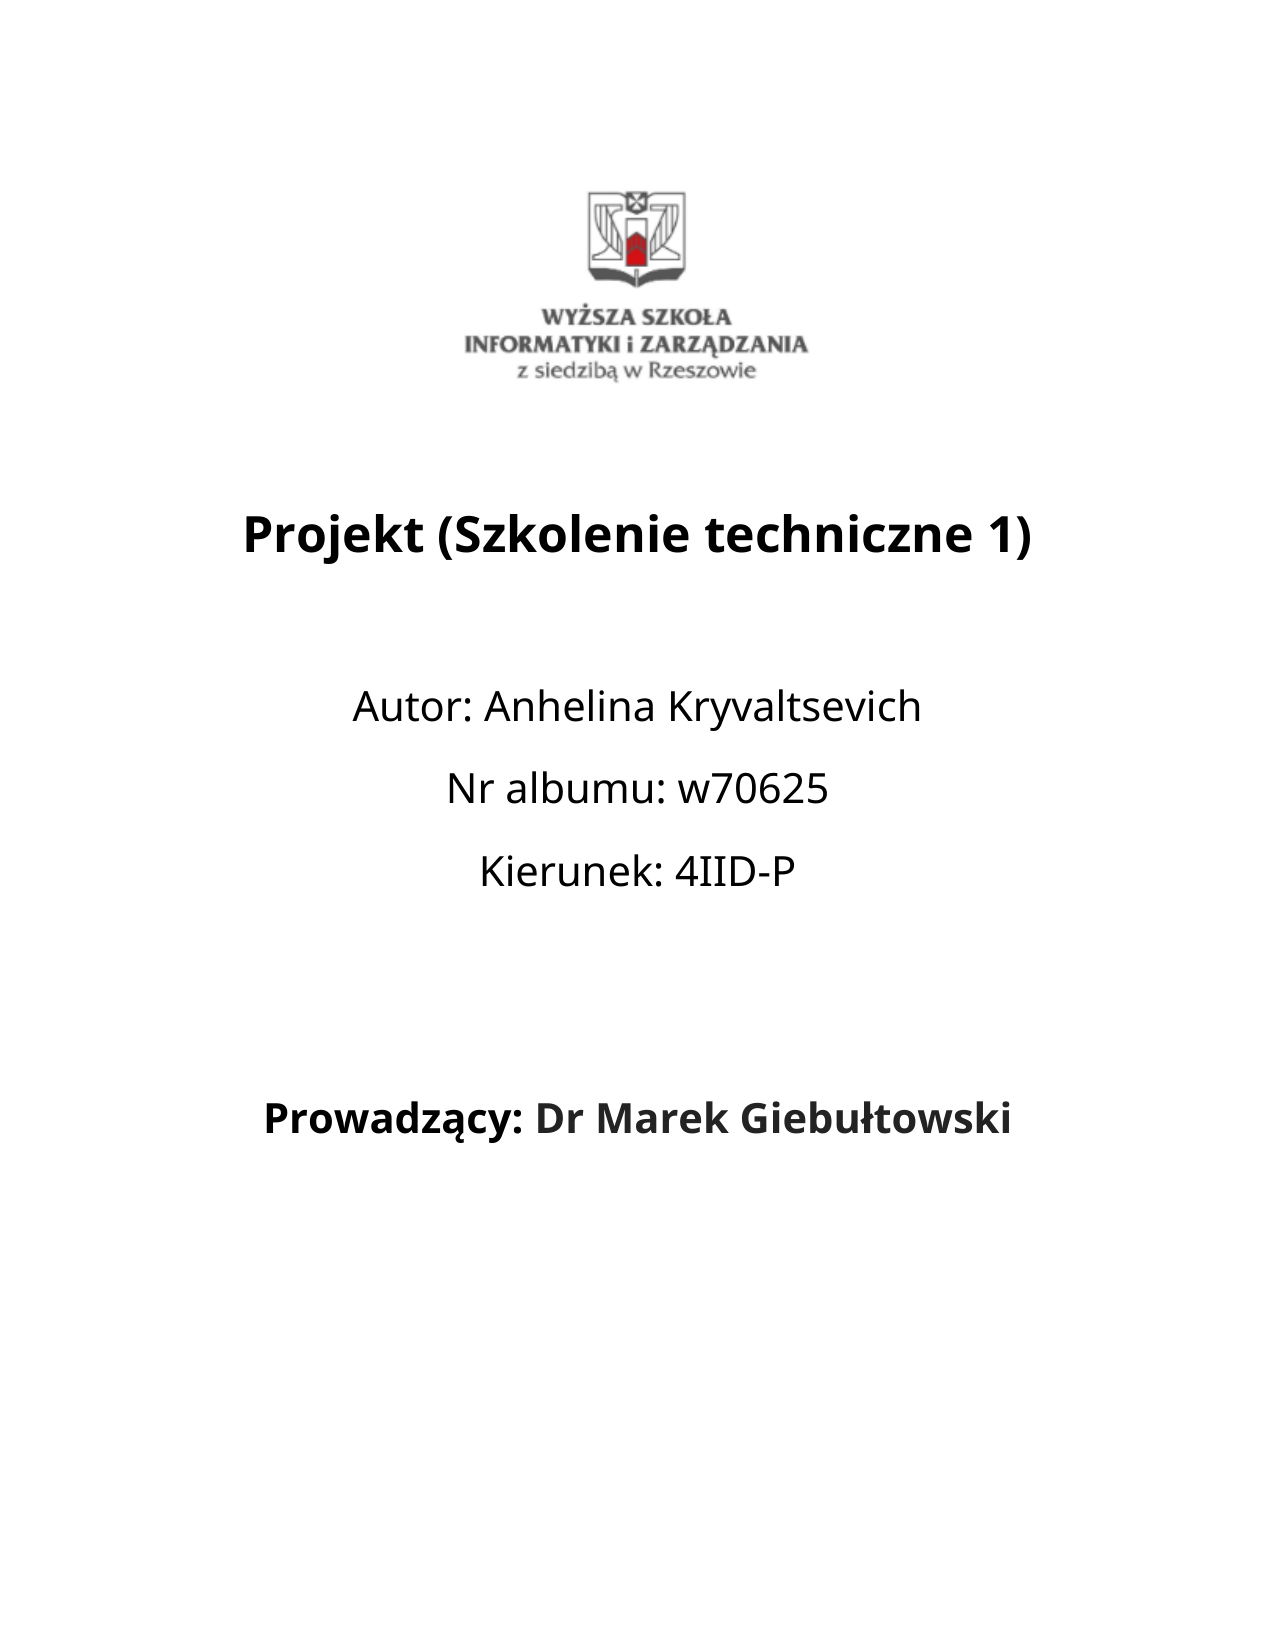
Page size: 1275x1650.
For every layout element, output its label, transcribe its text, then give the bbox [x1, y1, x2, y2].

text Nr albumu: w70625 [150, 759, 1125, 816]
text Prowadzący: Dr Marek Giebułtowski [150, 1089, 1125, 1146]
text Kierunek: 4IID-P [150, 842, 1125, 898]
text Projekt (Szkolenie techniczne 1) [150, 498, 1125, 567]
text Autor: Anhelina Kryvaltsevich [150, 677, 1125, 733]
